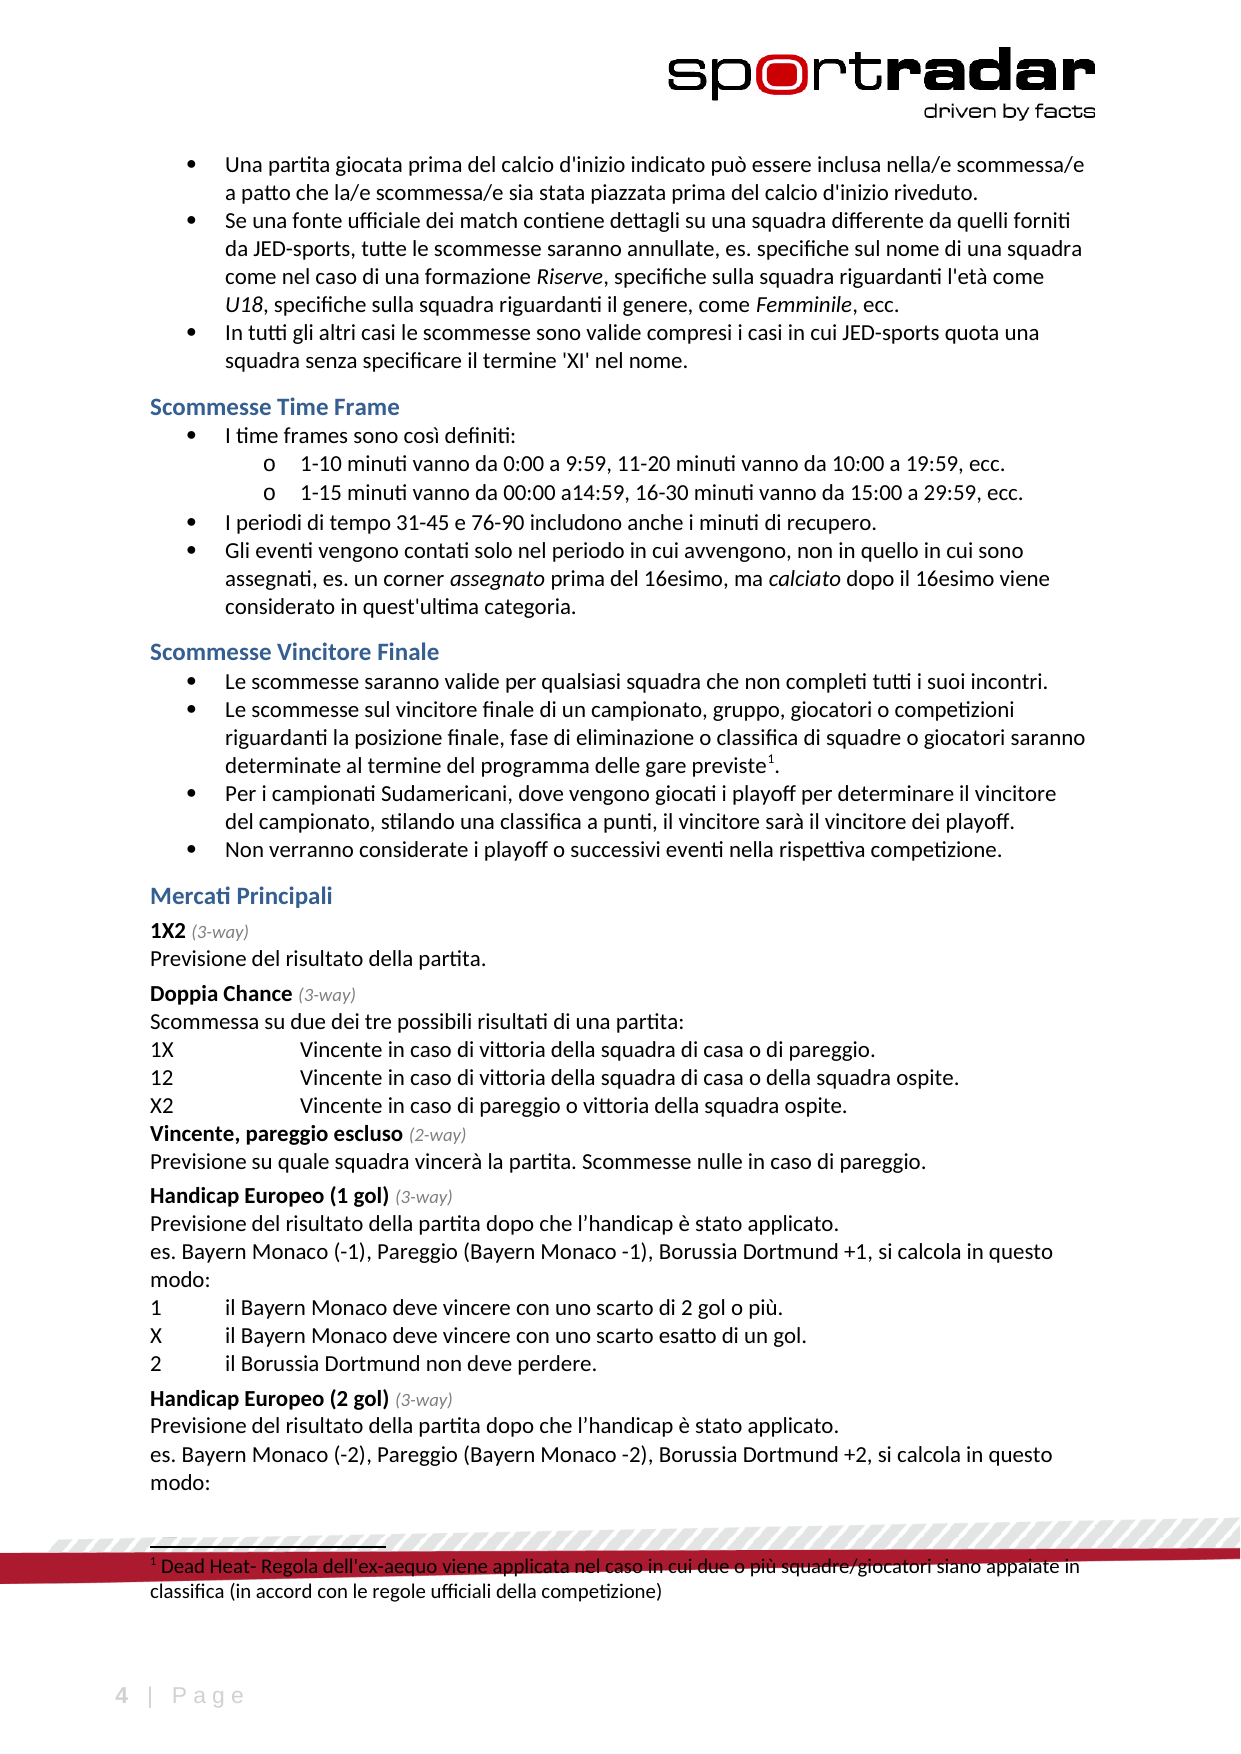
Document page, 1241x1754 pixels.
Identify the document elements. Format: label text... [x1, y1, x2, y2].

list Gli eventi vengono contati solo nel periodo in cui avvengono, non in quello in cui sono assegnati, es. un corner assegnato prima del 16esimo, ma calciato dopo il 16esimo viene considerato in quest'ultima categoria. [187, 536, 1090, 620]
list Se una fonte ufficiale dei match contiene dettagli su una squadra differente da quelli forniti da JED-sports, tutte le scommesse saranno annullate, es. specifiche sul nome di una squadra come nel caso di una formazione Riserve, specifiche sulla squadra riguardanti l'età come U18, specifiche sulla squadra riguardanti il genere, come Femminile, ecc. [187, 206, 1090, 318]
text es. Bayern Monaco (-2), Pareggio (Bayern Monaco -2), Borussia Dortmund +2, si calcola in questo modo: [150, 1440, 1090, 1496]
list I periodi di tempo 31-45 e 76-90 includono anche i minuti di recupero. [187, 508, 1090, 536]
text Vincente, pareggio escluso (2-way) [150, 1119, 1090, 1147]
list 1-15 minuti vanno da 00:00 a14:59, 16-30 minuti vanno da 15:00 a 29:59, ecc. [262, 478, 1090, 508]
subtitle Scommesse Vincitore Finale [150, 636, 1090, 667]
list 1-10 minuti vanno da 0:00 a 9:59, 11-20 minuti vanno da 10:00 a 19:59, ecc. [262, 449, 1090, 478]
text Previsione su quale squadra vincerà la partita. Scommesse nulle in caso di pareggio. [150, 1147, 1090, 1175]
list Le scommesse sul vincitore finale di un campionato, gruppo, giocatori o competizioni riguardanti la posizione finale, fase di eliminazione o classifica di squadre o giocatori saranno determinate al termine del programma delle gare previste. [187, 695, 1090, 779]
text Previsione del risultato della partita. [150, 944, 1090, 973]
list Una partita giocata prima del calcio d'inizio indicato può essere inclusa nella/e scommessa/e a patto che la/e scommessa/e sia stata piazzata prima del calcio d'inizio riveduto. [187, 150, 1090, 206]
text Scommessa su due dei tre possibili risultati di una partita: 1X Vincente in caso di vittoria della squadra di casa o di pareggio. 12 Vincente in caso di vittoria della squadra di casa o della squadra ospite. [150, 1007, 1090, 1091]
list I time frames sono così definiti: [187, 421, 1090, 449]
subtitle Handicap Europeo (1 gol) (3-way) [150, 1181, 1090, 1209]
text X il Bayern Monaco deve vincere con uno scarto esatto di un gol. [150, 1321, 1090, 1349]
picture [0, 1515, 1241, 1584]
text Previsione del risultato della partita dopo che l’handicap è stato applicato. [150, 1209, 1090, 1237]
list Non verranno considerate i playoff o successivi eventi nella rispettiva competizione. [187, 835, 1090, 863]
text X2 Vincente in caso di pareggio o vittoria della squadra ospite. [150, 1091, 1090, 1119]
subtitle Mercati Principali [150, 880, 1090, 910]
subtitle Handicap Europeo (2 gol) (3-way) [150, 1384, 1090, 1412]
picture [668, 47, 1095, 121]
subtitle 1X2 (3-way) [150, 917, 1090, 944]
list Per i campionati Sudamericani, dove vengono giocati i playoff per determinare il vincitore del campionato, stilando una classifica a punti, il vincitore sarà il vincitore dei playoff. [187, 779, 1090, 835]
text 2 il Borussia Dortmund non deve perdere. [150, 1349, 1090, 1377]
list Le scommesse saranno valide per qualsiasi squadra che non completi tutti i suoi incontri. [187, 667, 1090, 695]
subtitle Doppia Chance (3-way) [150, 979, 1090, 1007]
text es. Bayern Monaco (-1), Pareggio (Bayern Monaco -1), Borussia Dortmund +1, si calcola in questo modo: 1 il Bayern Monaco deve vincere con uno scarto di 2 gol o più. [150, 1237, 1090, 1321]
text Previsione del risultato della partita dopo che l’handicap è stato applicato. [150, 1412, 1090, 1440]
list In tutti gli altri casi le scommesse sono valide compresi i casi in cui JED-sports quota una squadra senza specificare il termine 'XI' nel nome. [187, 318, 1090, 374]
subtitle Scommesse Time Frame [150, 391, 1090, 421]
